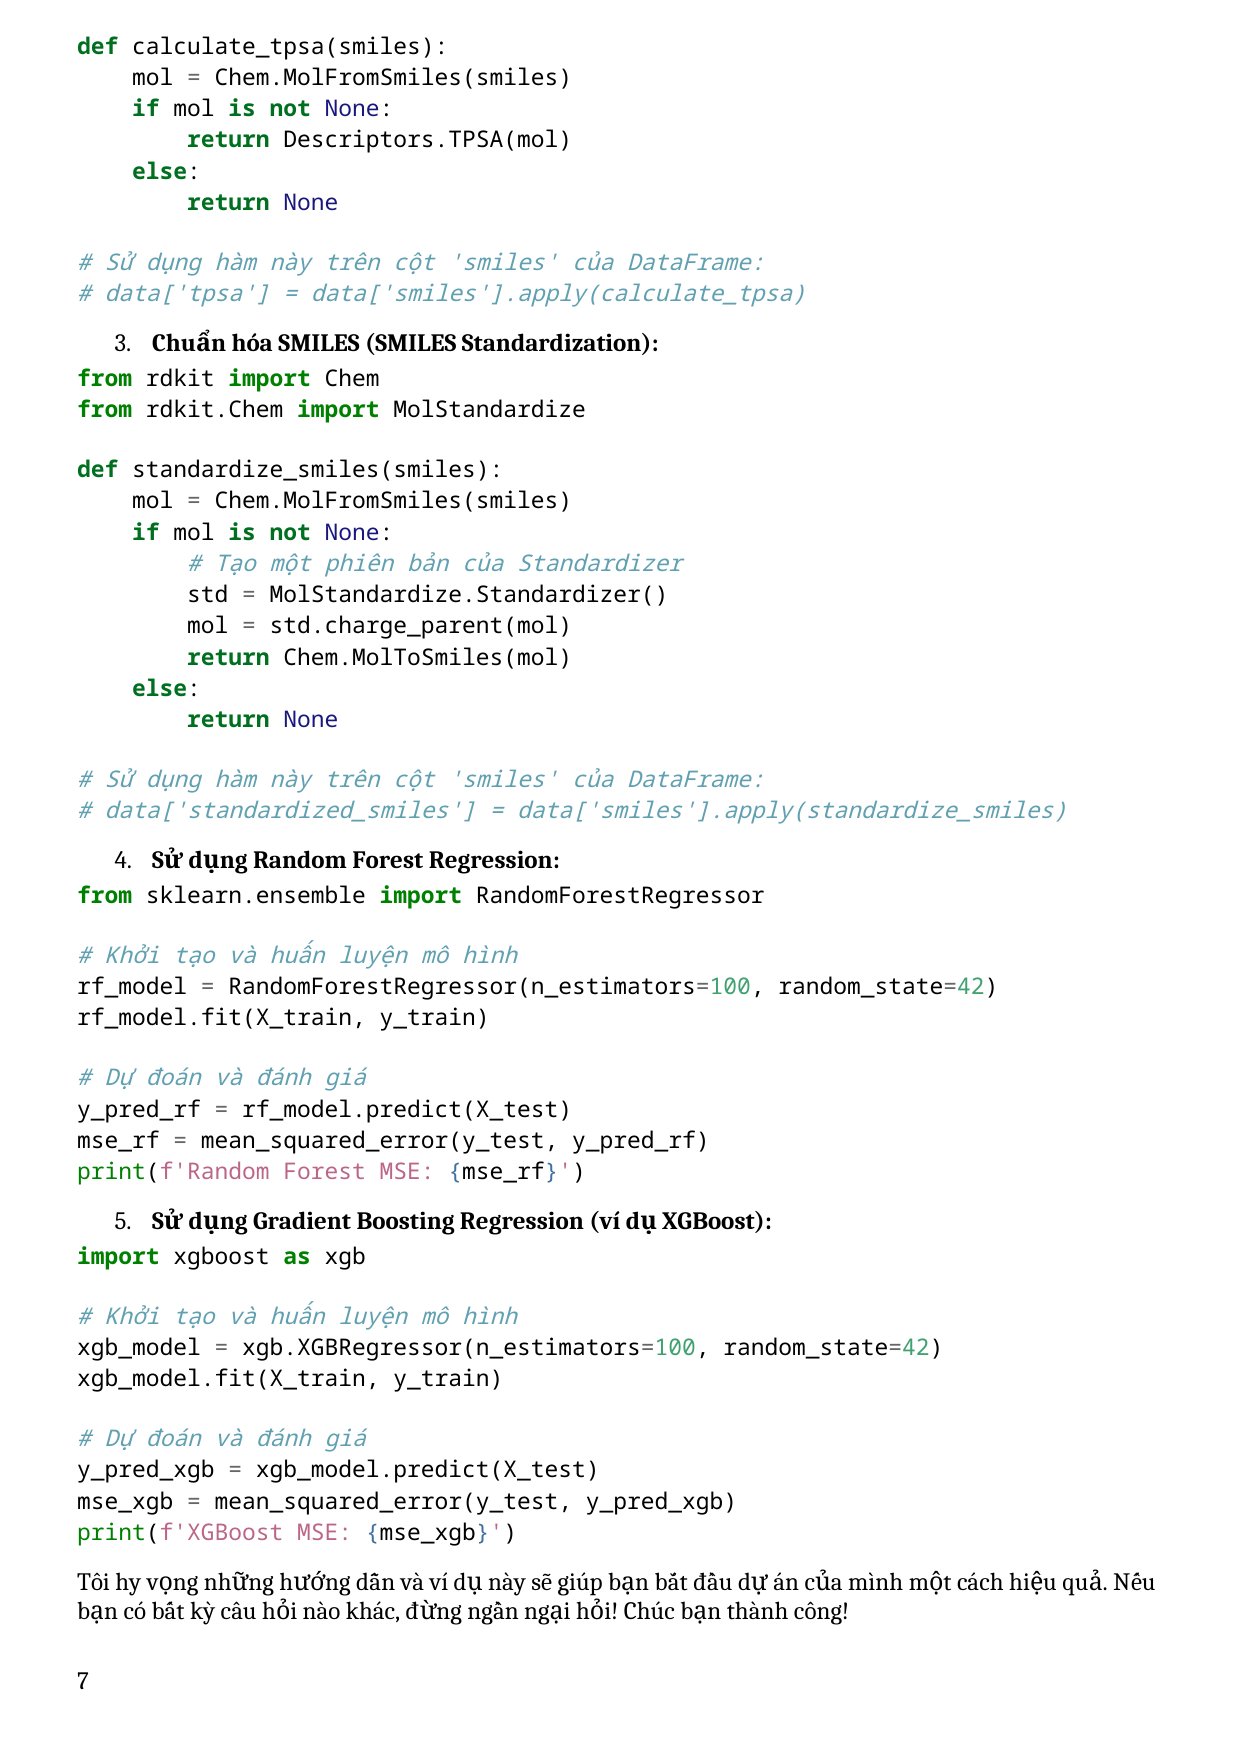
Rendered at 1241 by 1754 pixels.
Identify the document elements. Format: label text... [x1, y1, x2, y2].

text from sklearn.ensemble import RandomForestRegressor # Khởi tạo và huấn luyện mô hình rf_model = RandomForestRegressor(n_estimators=100, random_state=42) rf_model.fit(X_train, y_train) # Dự đoán và đánh giá y_pred_rf = rf_model.predict(X_test) mse_rf = mean_squared_error(y_test, y_pred_rf) print(f'Random Forest MSE: {mse_rf}') [77, 879, 1163, 1186]
list Sử dụng Gradient Boosting Regression (ví dụ XGBoost): [114, 1207, 1163, 1236]
list Sử dụng Random Forest Regression: [114, 846, 1163, 875]
text Tôi hy vọng những hướng dẫn và ví dụ này sẽ giúp bạn bắt đầu dự án của mình một cách hiệu quả. Nếu bạn có bất kỳ câu hỏi nào khác, đừng ngần ngại hỏi! Chúc bạn thành công! [77, 1568, 1163, 1625]
list Chuẩn hóa SMILES (SMILES Standardization): [114, 329, 1163, 358]
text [77, 29, 1163, 308]
text from rdkit import Chem from rdkit.Chem import MolStandardize def standardize_smiles(smiles): mol = Chem.MolFromSmiles(smiles) if mol is not None: # Tạo một phiên bản của Standardizer std = MolStandardize.Standardizer() mol = std.charge_parent(mol) return Chem.MolToSmiles(mol) else: return None # Sử dụng hàm này trên cột 'smiles' của DataFrame: # data['standardized_smiles'] = data['smiles'].apply(standardize_smiles) [77, 362, 1163, 825]
text import xgboost as xgb # Khởi tạo và huấn luyện mô hình xgb_model = xgb.XGBRegressor(n_estimators=100, random_state=42) xgb_model.fit(X_train, y_train) # Dự đoán và đánh giá y_pred_xgb = xgb_model.predict(X_test) mse_xgb = mean_squared_error(y_test, y_pred_xgb) print(f'XGBoost MSE: {mse_xgb}') [77, 1239, 1163, 1547]
